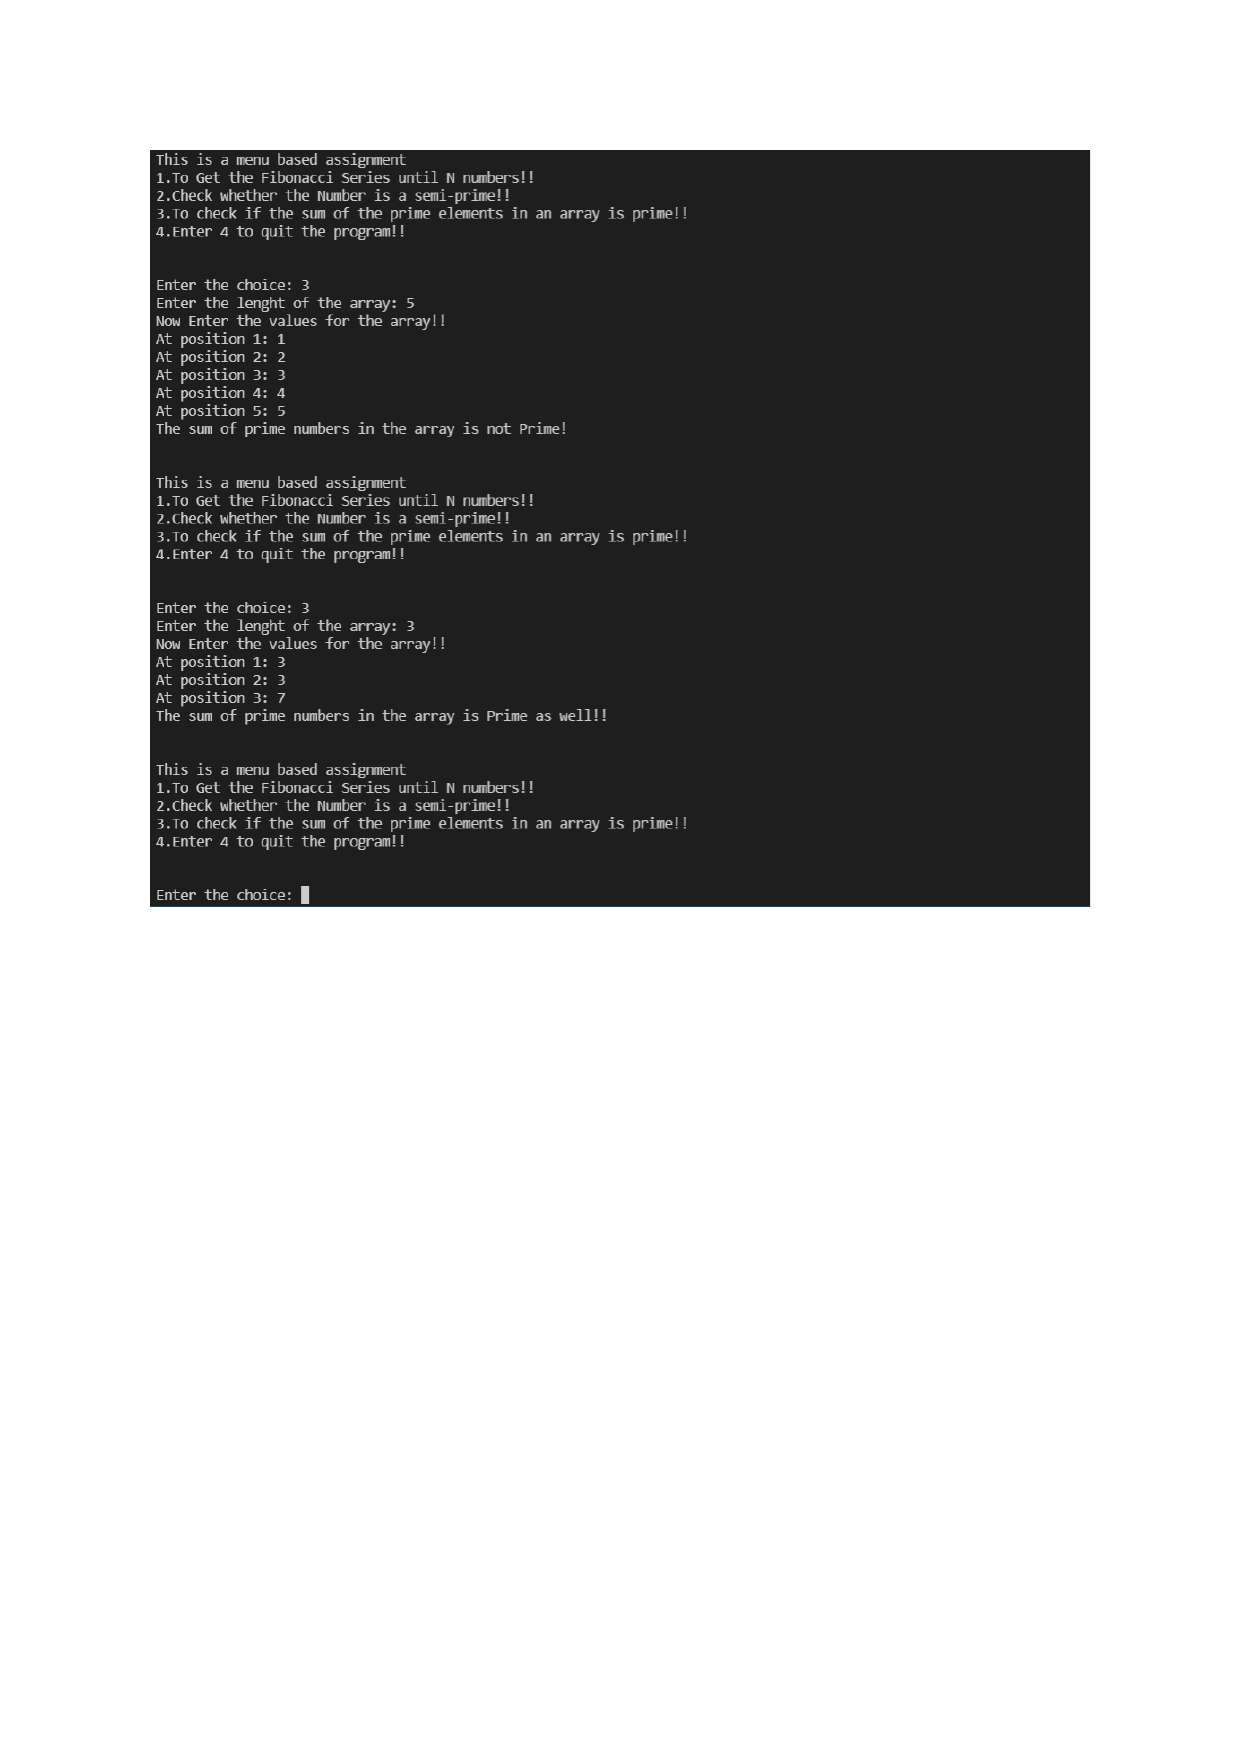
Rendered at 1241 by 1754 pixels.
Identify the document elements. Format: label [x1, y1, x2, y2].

picture [150, 150, 1091, 907]
